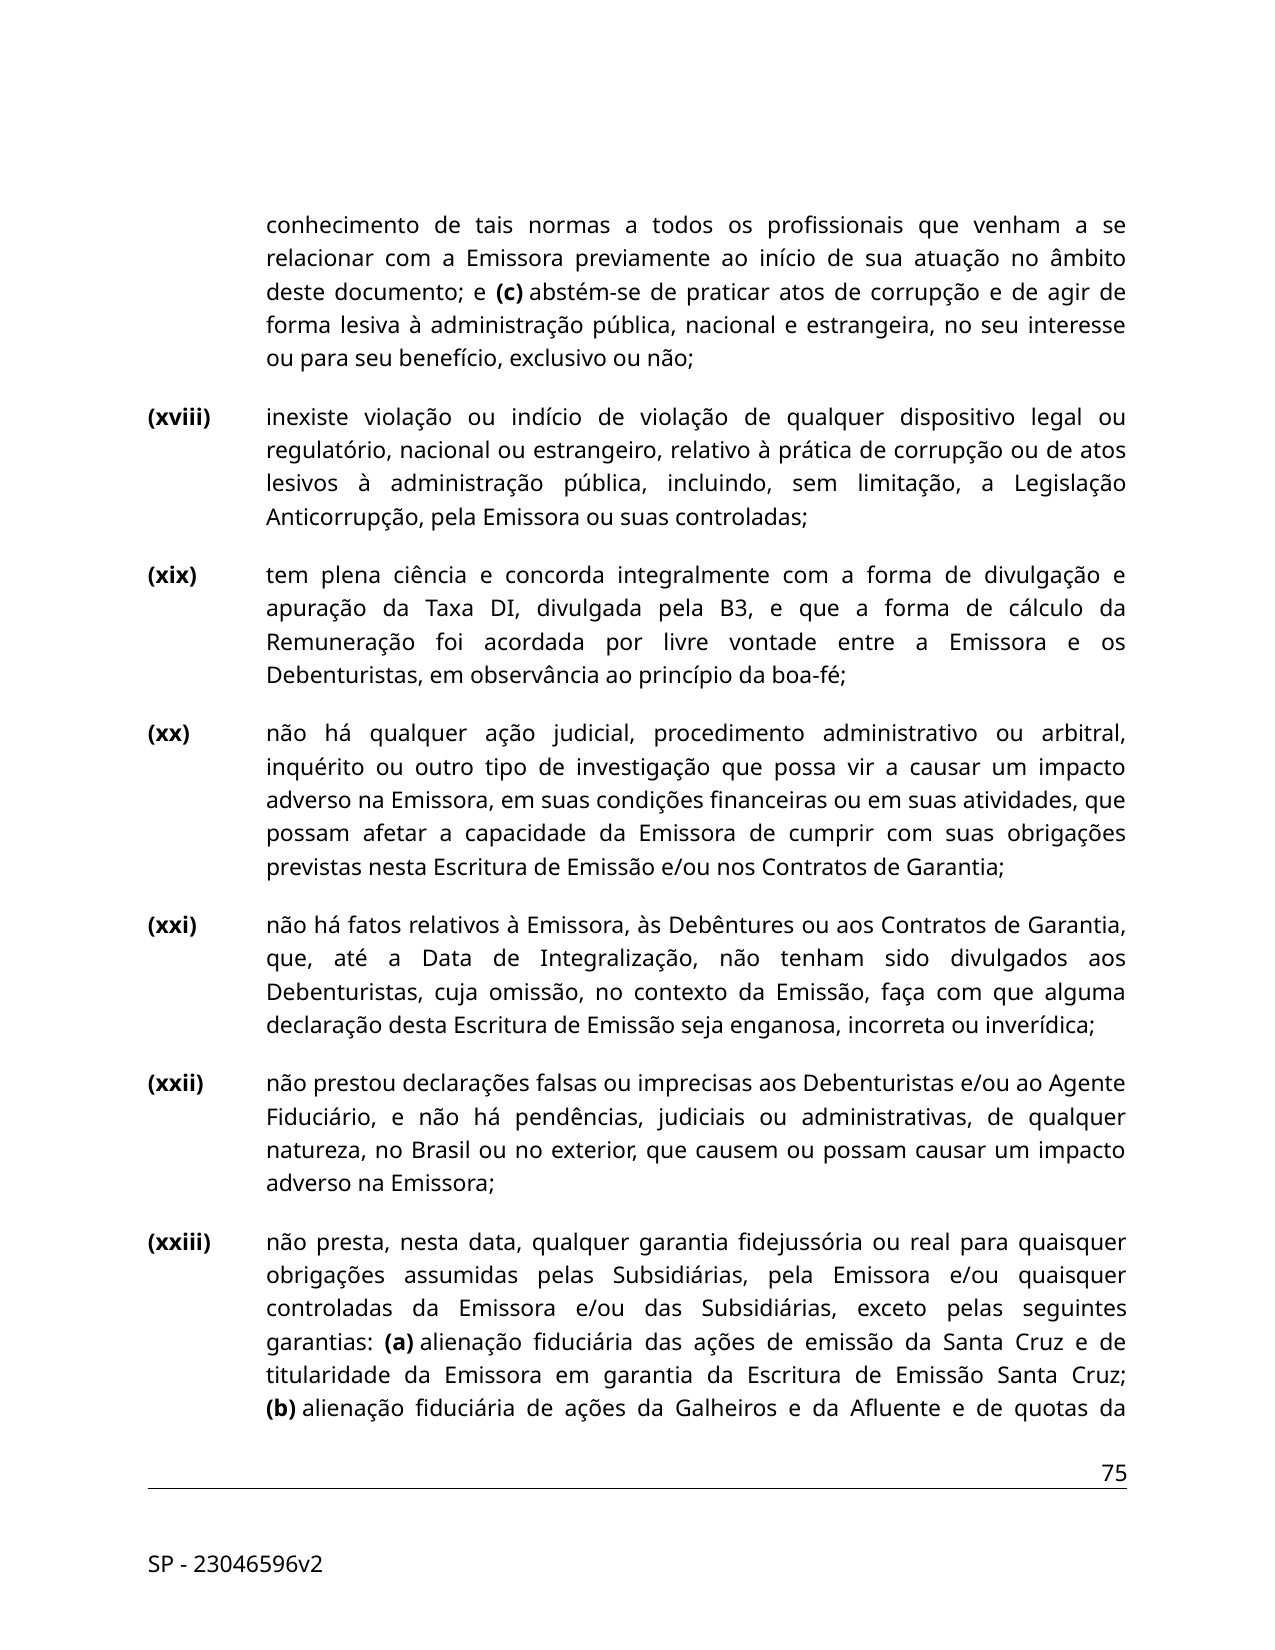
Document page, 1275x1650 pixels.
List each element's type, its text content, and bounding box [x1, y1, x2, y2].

list não prestou declarações falsas ou imprecisas aos Debenturistas e/ou ao Agente Fiduciário, e não há pendências, judiciais ou administrativas, de qualquer natureza, no Brasil ou no exterior, que causem ou possam causar um impacto adverso na Emissora; [148, 1065, 1127, 1198]
list não há fatos relativos à Emissora, às Debêntures ou aos Contratos de Garantia, que, até a Data de Integralização, não tenham sido divulgados aos Debenturistas, cuja omissão, no contexto da Emissão, faça com que alguma declaração desta Escritura de Emissão seja enganosa, incorreta ou inverídica; [148, 907, 1127, 1040]
list tem plena ciência e concorda integralmente com a forma de divulgação e apuração da Taxa DI, divulgada pela B3, e que a forma de cálculo da Remuneração foi acordada por livre vontade entre a Emissora e os Debenturistas, em observância ao princípio da boa-fé; [148, 557, 1127, 690]
list não há qualquer ação judicial, procedimento administrativo ou arbitral, inquérito ou outro tipo de investigação que possa vir a causar um impacto adverso na Emissora, em suas condições financeiras ou em suas atividades, que possam afetar a capacidade da Emissora de cumprir com suas obrigações previstas nesta Escritura de Emissão e/ou nos Contratos de Garantia; [148, 715, 1127, 882]
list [148, 1223, 1127, 1423]
list inexiste violação ou indício de violação de qualquer dispositivo legal ou regulatório, nacional ou estrangeiro, relativo à prática de corrupção ou de atos lesivos à administração pública, incluindo, sem limitação, a Legislação Anticorrupção, pela Emissora ou suas controladas; [148, 398, 1127, 532]
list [148, 207, 1127, 373]
